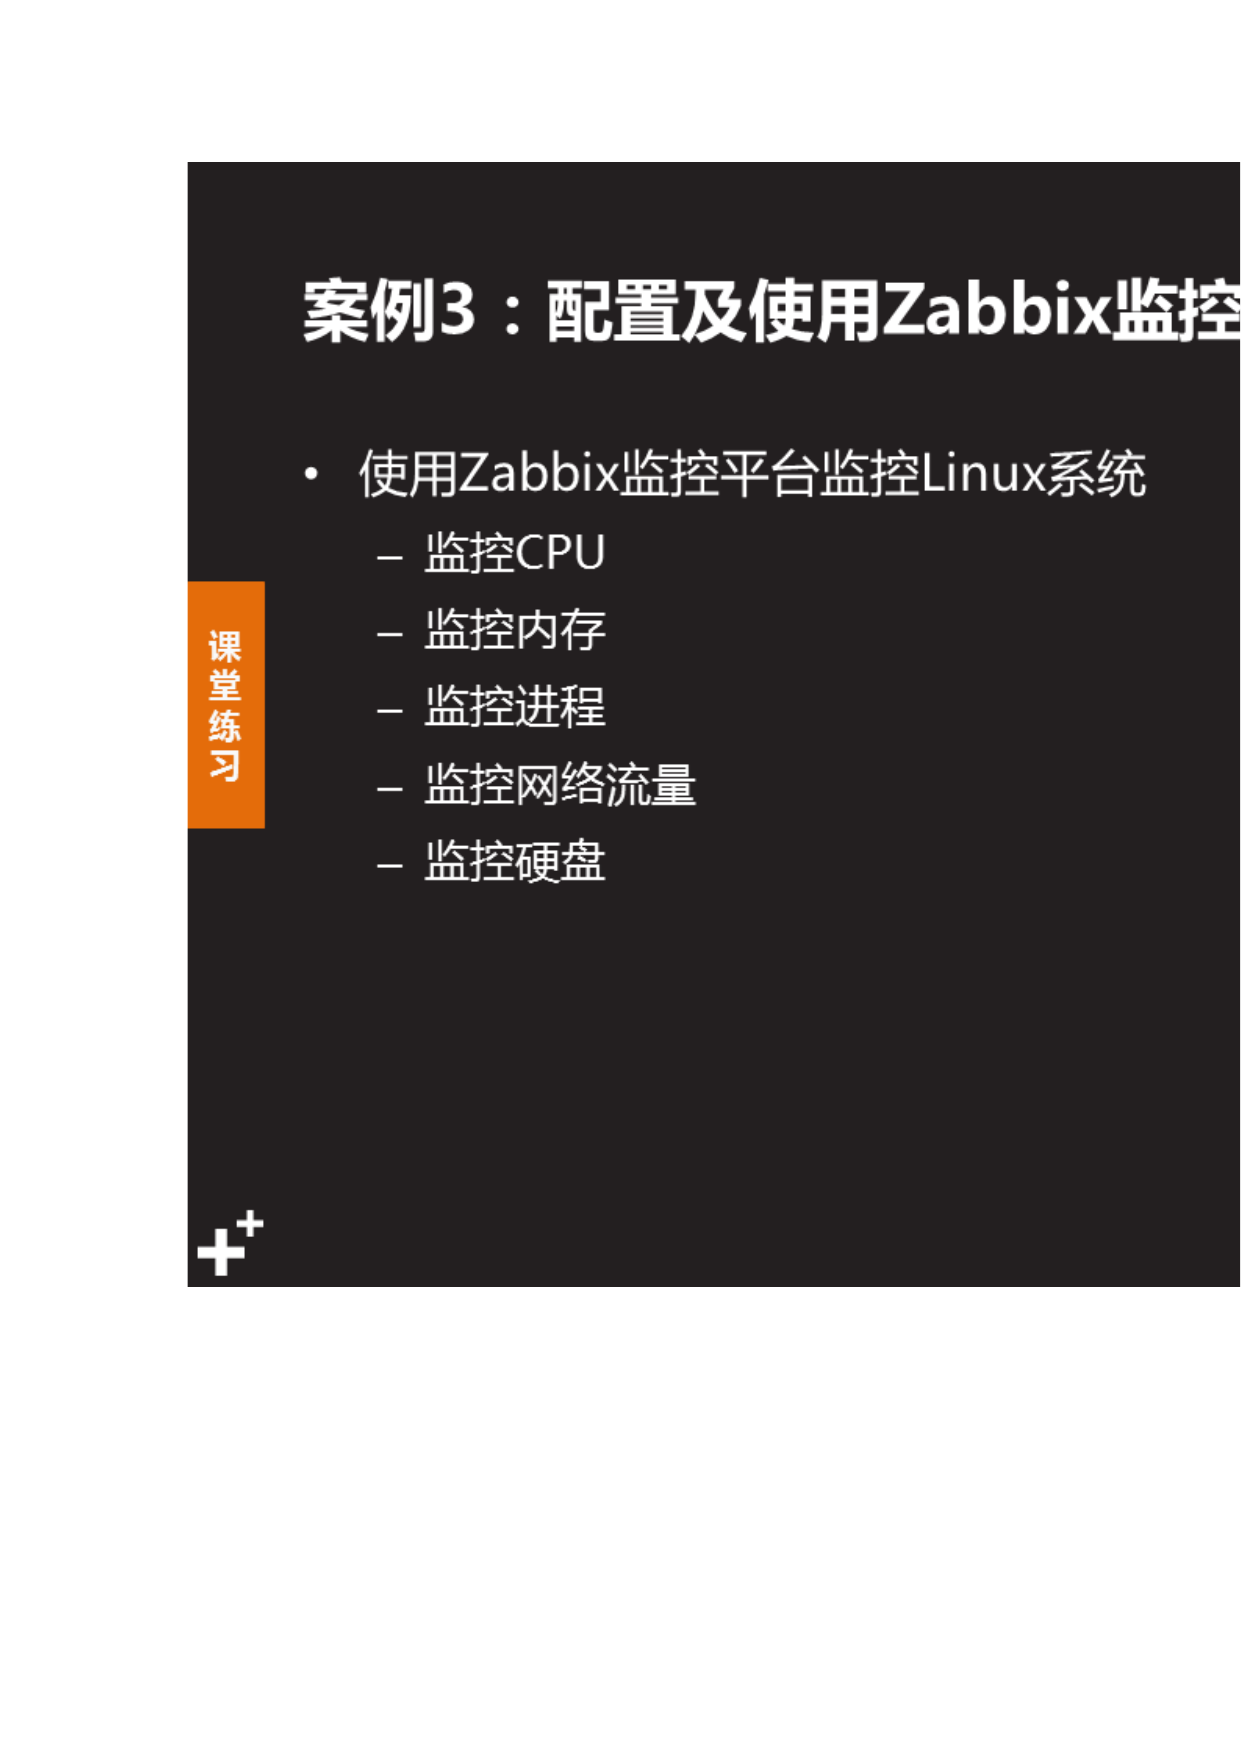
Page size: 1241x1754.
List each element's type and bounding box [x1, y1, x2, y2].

picture [187, 162, 1241, 1287]
